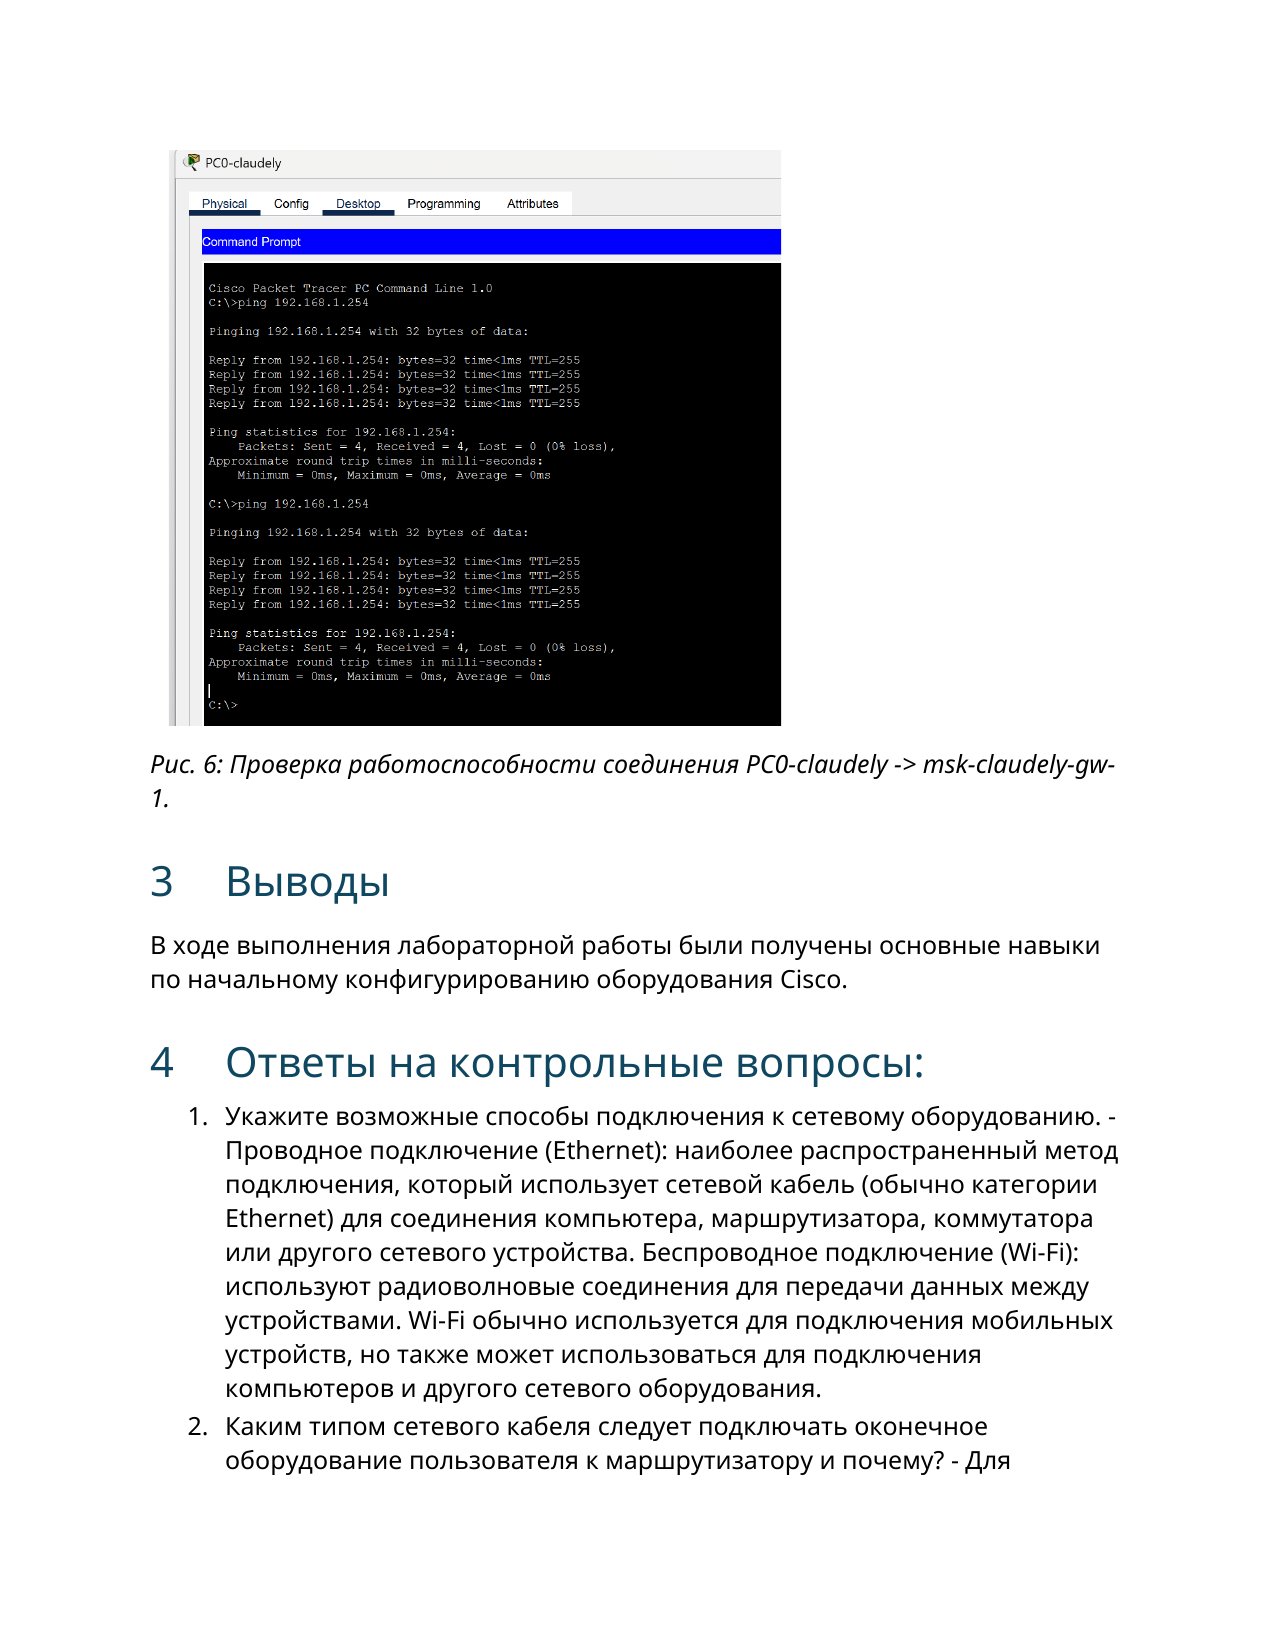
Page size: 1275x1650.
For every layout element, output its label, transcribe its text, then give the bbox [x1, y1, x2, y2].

list Укажите возможные способы подключения к сетевому оборудованию. - Проводное подключение (Ethernet): наиболее распространенный метод подключения, который использует сетевой кабель (обычно категории Ethernet) для соединения компьютера, маршрутизатора, коммутатора или другого сетевого устройства. Беспроводное подключение (Wi-Fi): используют радиоволновые соединения для передачи данных между устройствами. Wi-Fi обычно используется для подключения мобильных устройств, но также может использоваться для подключения компьютеров и другого сетевого оборудования. [187, 1098, 1125, 1405]
subtitle 3 Выводы [150, 852, 1125, 909]
text Рис. 6: Проверка работоспособности соединения PC0-claudely -> msk-claudely-gw-1. [150, 746, 1125, 814]
subtitle 4 Ответы на контрольные вопросы: [150, 1033, 1125, 1090]
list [187, 1408, 1125, 1477]
text В ходе выполнения лабораторной работы были получены основные навыки по начальному конфигурированию оборудования Cisco. [150, 927, 1125, 996]
picture [168, 150, 782, 726]
